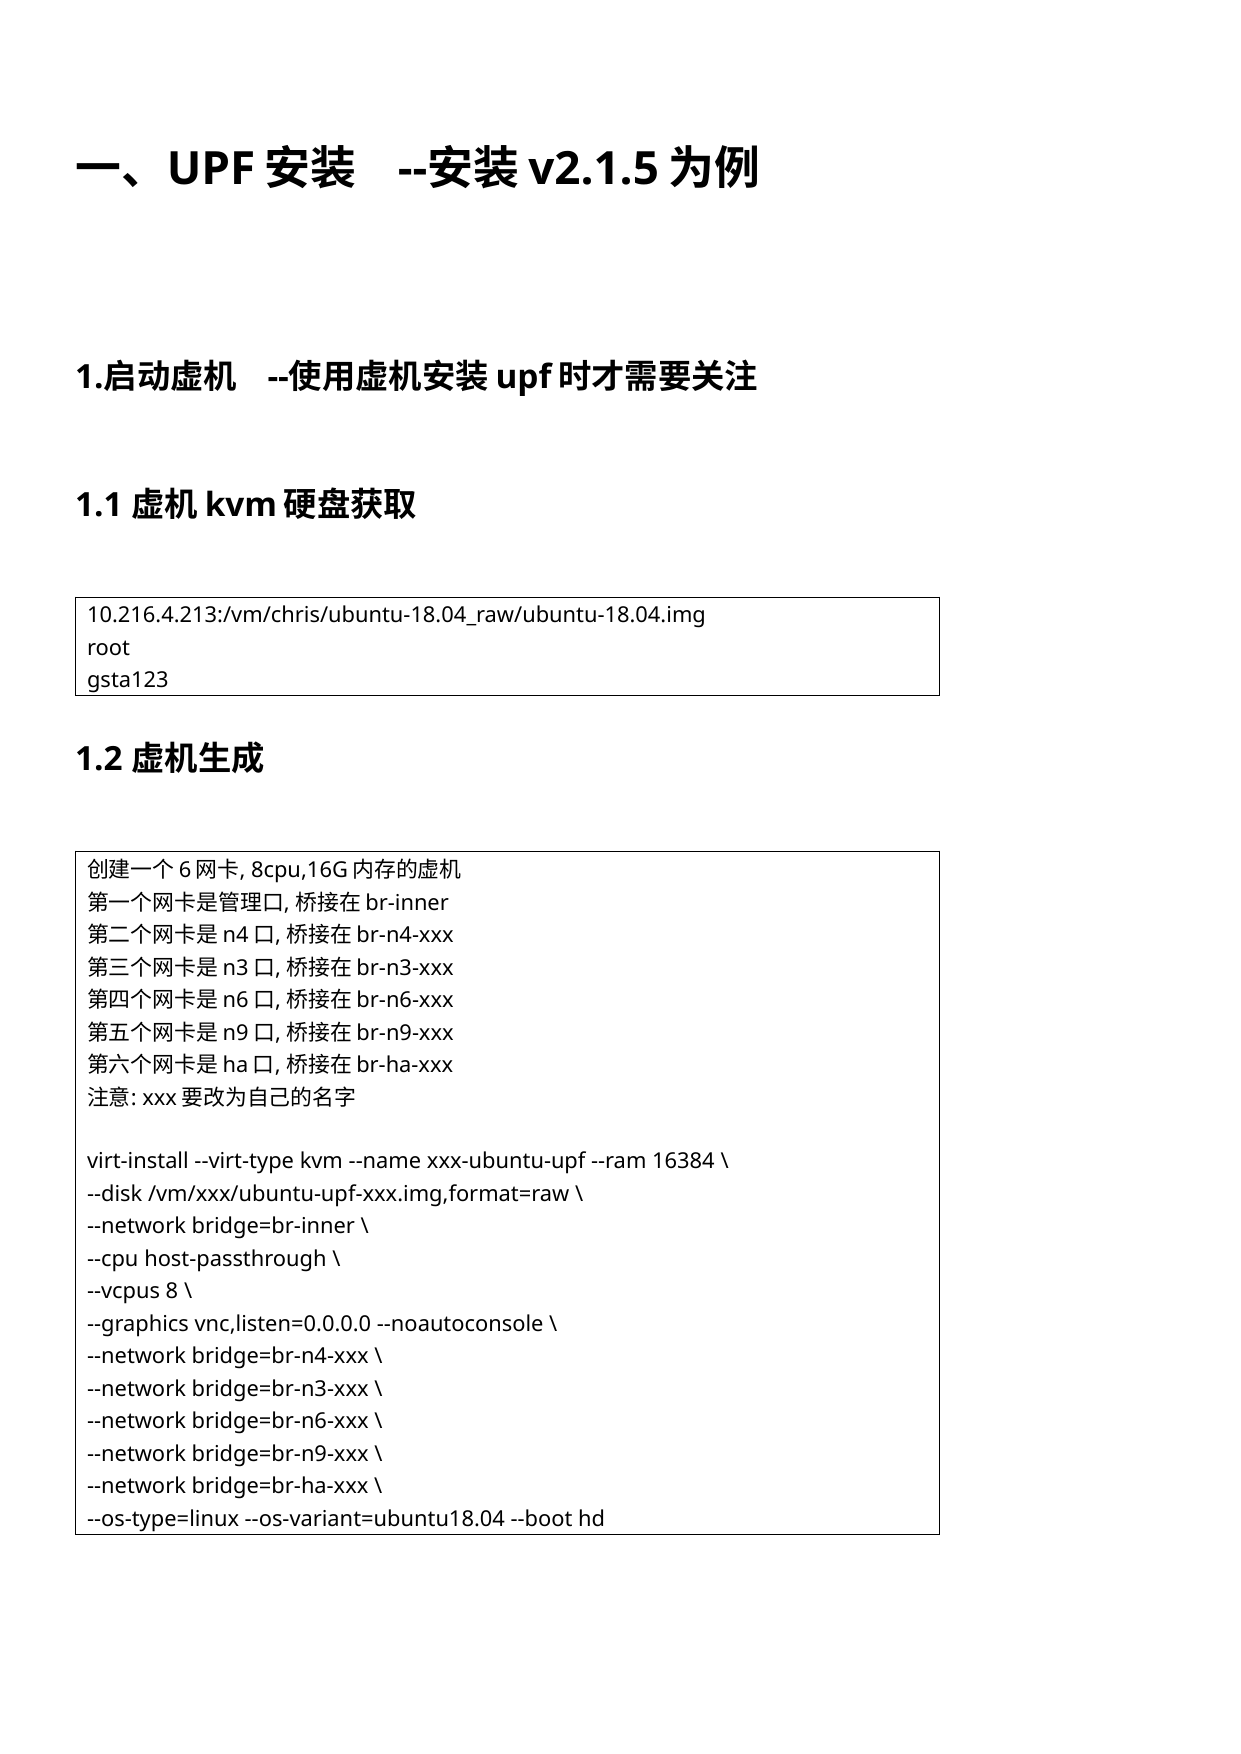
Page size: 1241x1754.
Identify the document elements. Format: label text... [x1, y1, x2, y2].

subtitle 一、UPF安装 --安装v2.1.5为例 [75, 116, 1165, 214]
table_header 创建一个6网卡, 8cpu,16G内存的虚机 第一个网卡是管理口, 桥接在br-inner 第二个网卡是n4口, 桥接在br-n4-xxx 第三个网卡是n3口, 桥接在br-n3-xxx 第四个网卡是n6口, 桥接在br-n6-xxx 第五个网卡是n9口, 桥接在br-n9-xxx 第六个网卡是ha口, 桥接在br-ha-xxx 注意: xxx要改为自己的名字 virt-install --virt-type kvm --name xxx-ubuntu-upf --ram 16384 \ --disk /vm/xxx/ubuntu-upf-xxx.img,format=raw \ --network bridge=br-inner \ --cpu host-passthrough \ --vcpus 8 \ --graphics vnc,listen=0.0.0.0 --noautoconsole \ --network bridge=br-n4-xxx \ --network bridge=br-n3-xxx \ --network bridge=br-n6-xxx \ --network bridge=br-n9-xxx \ --network bridge=br-ha-xxx \ --os-type=linux --os-variant=ubuntu18.04 --boot hd [76, 852, 939, 1534]
subtitle 1.启动虚机 --使用虚机安装upf时才需要关注 [75, 342, 1165, 407]
table_header 10.216.4.213:/vm/chris/ubuntu-18.04_raw/ubuntu-18.04.img root gsta123 [76, 598, 939, 695]
subtitle 1.1 虚机kvm硬盘获取 [75, 469, 1165, 534]
subtitle 1.2 虚机生成 [75, 723, 1165, 788]
